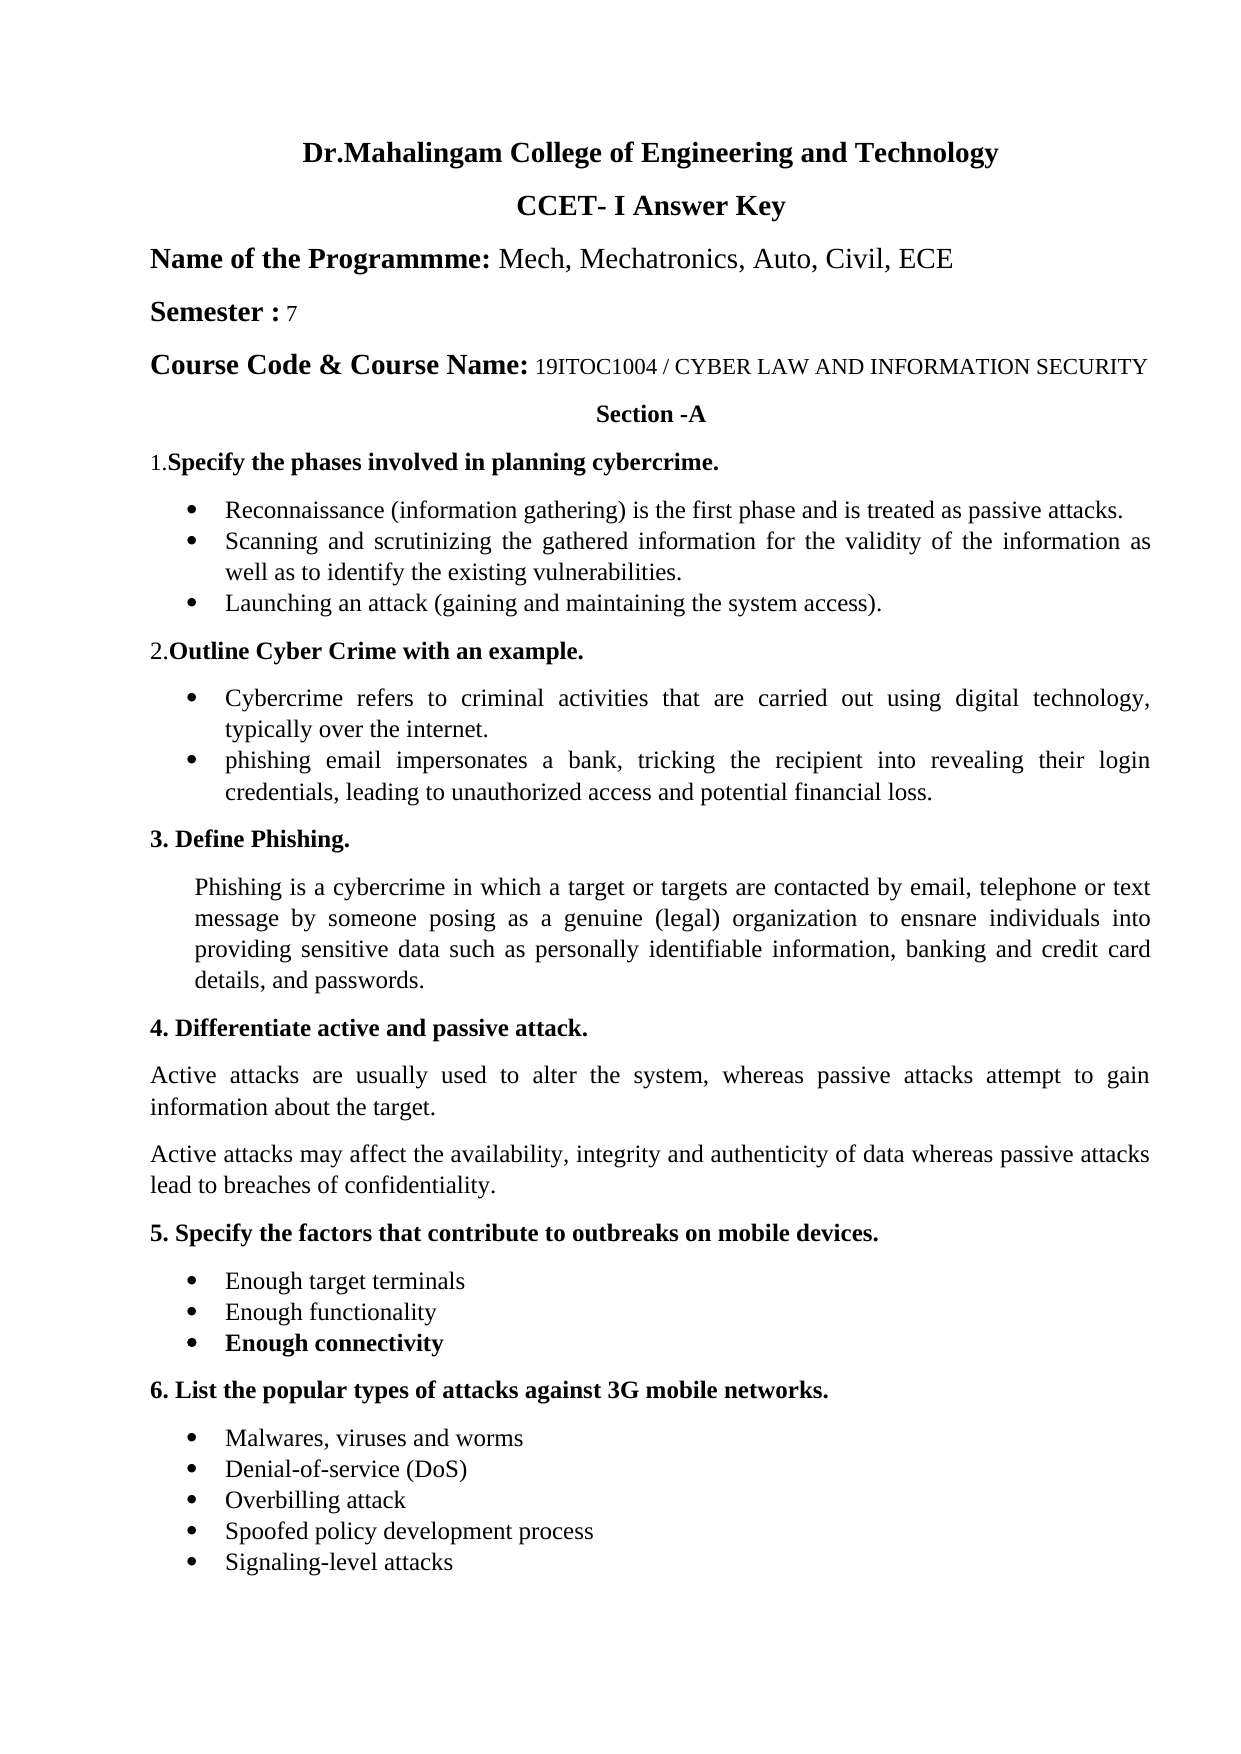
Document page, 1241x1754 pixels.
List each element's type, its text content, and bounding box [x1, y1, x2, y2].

list Denial-of-service (DoS) [187, 1454, 1152, 1483]
list phishing email impersonates a bank, tricking the recipient into revealing their login credentials, leading to unauthorized access and potential financial loss. [187, 746, 1152, 805]
list Malwares, viruses and worms [187, 1423, 1152, 1452]
list Overbilling attack [187, 1485, 1152, 1514]
text Semester : 7 [150, 294, 1152, 327]
text Active attacks may affect the availability, integrity and authenticity of data whereas passive attacks lead to breaches of confidentiality. [150, 1139, 1152, 1199]
text CCET- I Answer Key [150, 188, 1152, 222]
text 5. Specify the factors that contribute to outbreaks on mobile devices. [150, 1218, 1152, 1247]
list Enough functionality [187, 1297, 1152, 1326]
list Cybercrime refers to criminal activities that are carried out using digital technology, typically over the internet. [187, 683, 1152, 743]
text 6. List the popular types of attacks against 3G mobile networks. [150, 1376, 1152, 1404]
list Enough target terminals [187, 1266, 1152, 1294]
list Reconnaissance (information gathering) is the first phase and is treated as passive attacks. [187, 495, 1152, 524]
text Phishing is a cybercrime in which a target or targets are contacted by email, telephone or text message by someone posing as a genuine (legal) organization to ensnare individuals into providing sensitive data such as personally identifiable information, banking and credit card details, and passwords. [194, 872, 1152, 994]
text 3. Define Phishing. [150, 824, 1152, 853]
list Spoofed policy development process [187, 1516, 1152, 1545]
text Dr.Mahalingam College of Engineering and Technology [150, 136, 1152, 169]
text 1.Specify the phases involved in planning cybercrime. [150, 447, 1152, 476]
text 2.Outline Cyber Crime with an example. [150, 636, 1152, 664]
text Course Code & Course Name: 19ITOC1004 / CYBER LAW AND INFORMATION SECURITY [150, 347, 1152, 380]
list Enough connectivity [187, 1328, 1152, 1357]
list Signaling-level attacks [187, 1547, 1152, 1576]
list Launching an attack (gaining and maintaining the system access). [187, 588, 1152, 617]
text 4. Differentiate active and passive attack. [150, 1013, 1152, 1042]
list Scanning and scrutinizing the gathered information for the validity of the information as well as to identify the existing vulnerabilities. [187, 526, 1152, 586]
text Active attacks are usually used to alter the system, whereas passive attacks attempt to gain information about the target. [150, 1061, 1152, 1120]
text Name of the Programmme: Mech, Mechatronics, Auto, Civil, ECE [150, 241, 1152, 275]
text Section -A [150, 399, 1152, 428]
